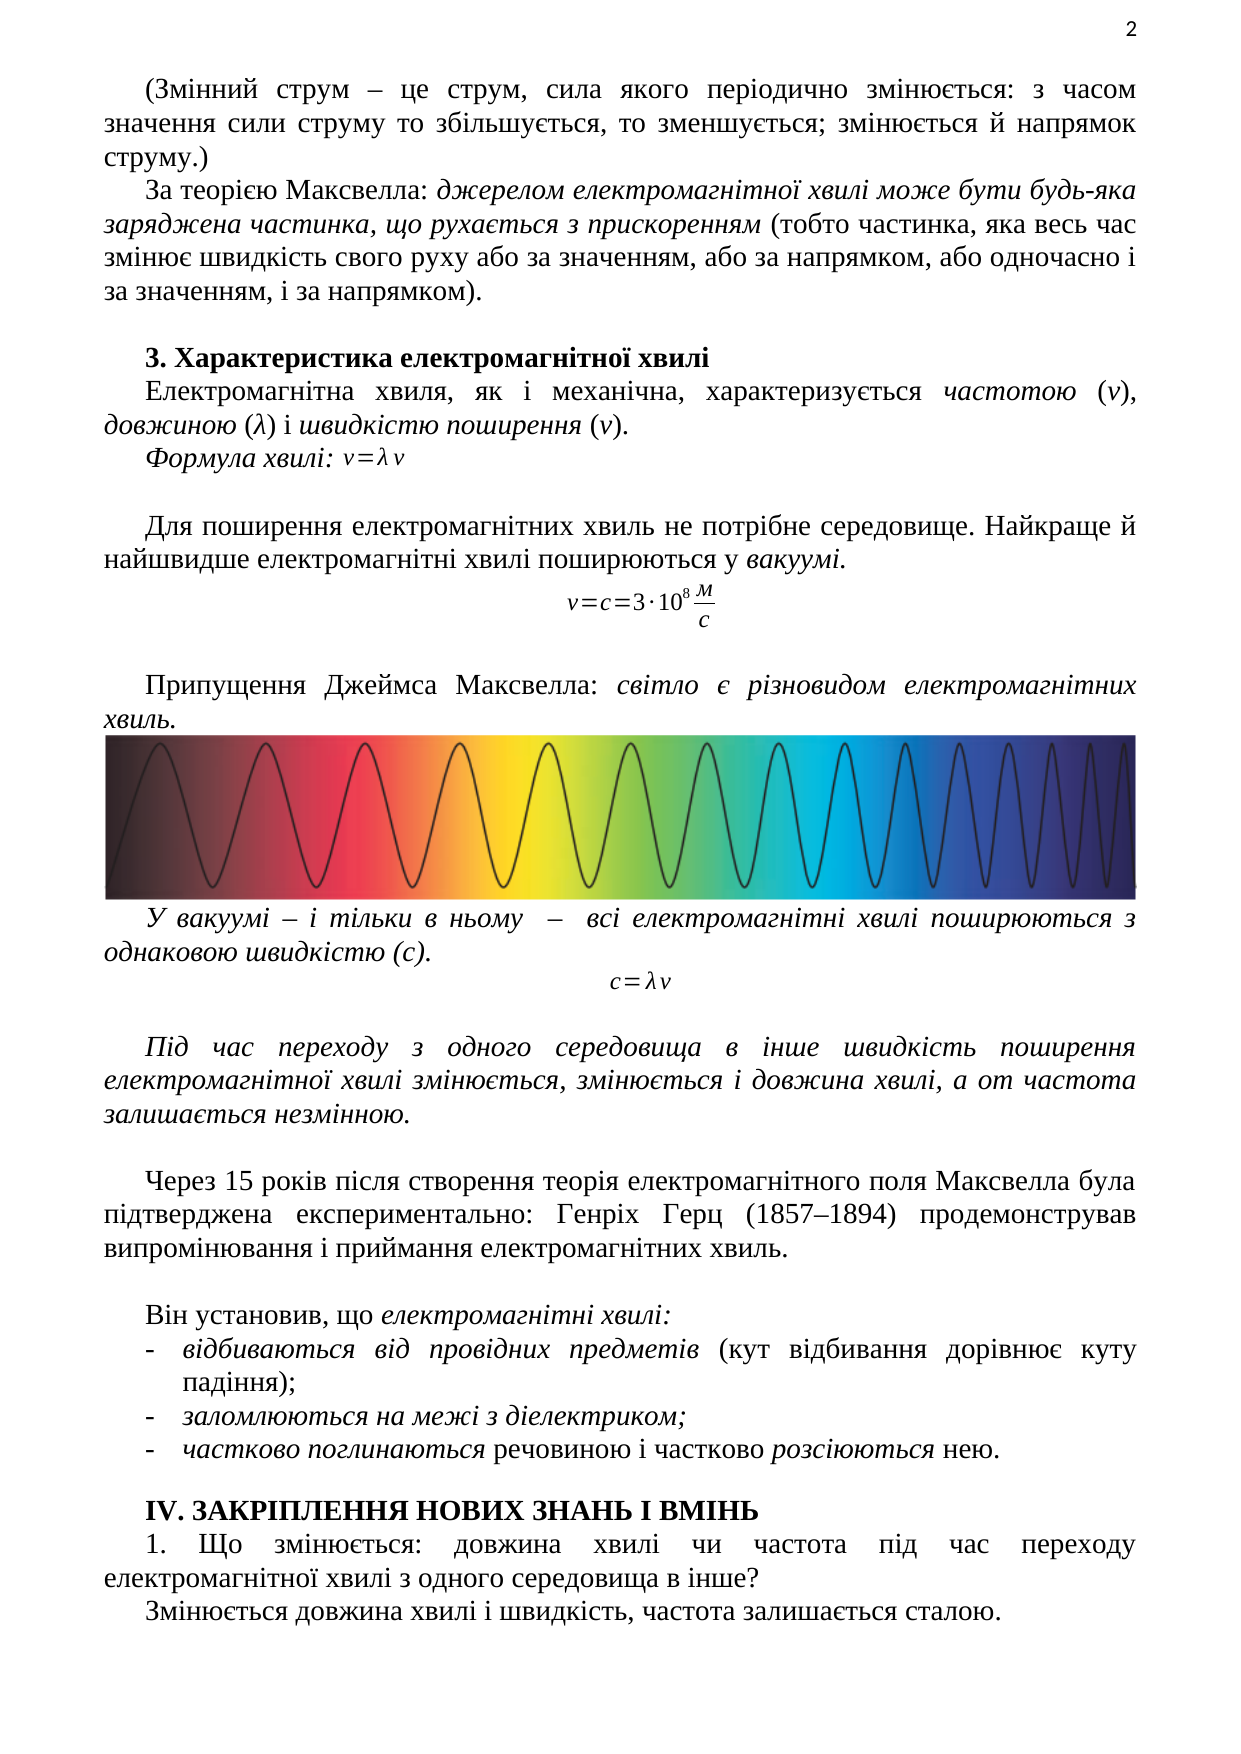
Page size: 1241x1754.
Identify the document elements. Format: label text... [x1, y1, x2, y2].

text За теорією Максвелла: джерелом електромагнітної хвилі може бути будь-яка заряджена частинка, що рухається з прискоренням (тобто частинка, яка весь час змінює швидкість свого руху або за значенням, або за напрямком, або одночасно і за значенням, і за напрямком). [103, 172, 1137, 306]
text Змінюється довжина хвилі і швидкість, частота залишається сталою. [103, 1593, 1137, 1627]
text Під час переходу з одного середовища в інше швидкість поширення електромагнітної хвилі змінюється, змінюється і довжина хвилі, а от частота залишається незмінною. [103, 1029, 1137, 1129]
text У вакуумі – і тільки в ньому – всі електромагнітні хвилі поширюються з однаковою швидкістю (c). [103, 901, 1137, 967]
text ІV. ЗАКРІПЛЕННЯ НОВИХ ЗНАНЬ І ВМІНЬ [103, 1493, 1137, 1526]
list заломлюються на межі з діелектриком; [145, 1398, 1137, 1431]
picture [103, 734, 1137, 901]
text Формула хвилі: [103, 441, 1137, 474]
text Він установив, що електромагнітні хвилі: [103, 1297, 1137, 1331]
text Припущення Джеймса Максвелла: світло є різновидом електромагнітних хвиль. [103, 667, 1137, 734]
text (Змінний струм – це струм, сила якого періодично змінюється: з часом значення сили струму то збільшується, то зменшується; змінюється й напрямок струму.) [103, 72, 1137, 172]
text Для поширення електромагнітних хвиль не потрібне середовище. Найкраще й найшвидше електромагнітні хвилі поширюються у вакуумі. [103, 508, 1137, 575]
text Електромагнітна хвиля, як і механічна, характеризується частотою (ν), довжиною (λ) і швидкістю поширення (v). [103, 373, 1137, 441]
list частково поглинаються речовиною і частково розсіюються нею. [145, 1431, 1137, 1465]
text Через 15 років після створення теорія електромагнітного поля Максвелла була підтверджена експериментально: Генріх Герц (1857–1894) продемонстрував випромінювання і приймання електромагнітних хвиль. [103, 1163, 1137, 1264]
list відбиваються від провідних предметів (кут відбивання дорівнює куту падіння); [145, 1331, 1137, 1398]
text 1. Що змінюється: довжина хвилі чи частота під час переходу електромагнітної хвилі з одного середовища в інше? [103, 1526, 1137, 1593]
text 3. Характеристика електромагнітної хвилі [103, 340, 1137, 373]
